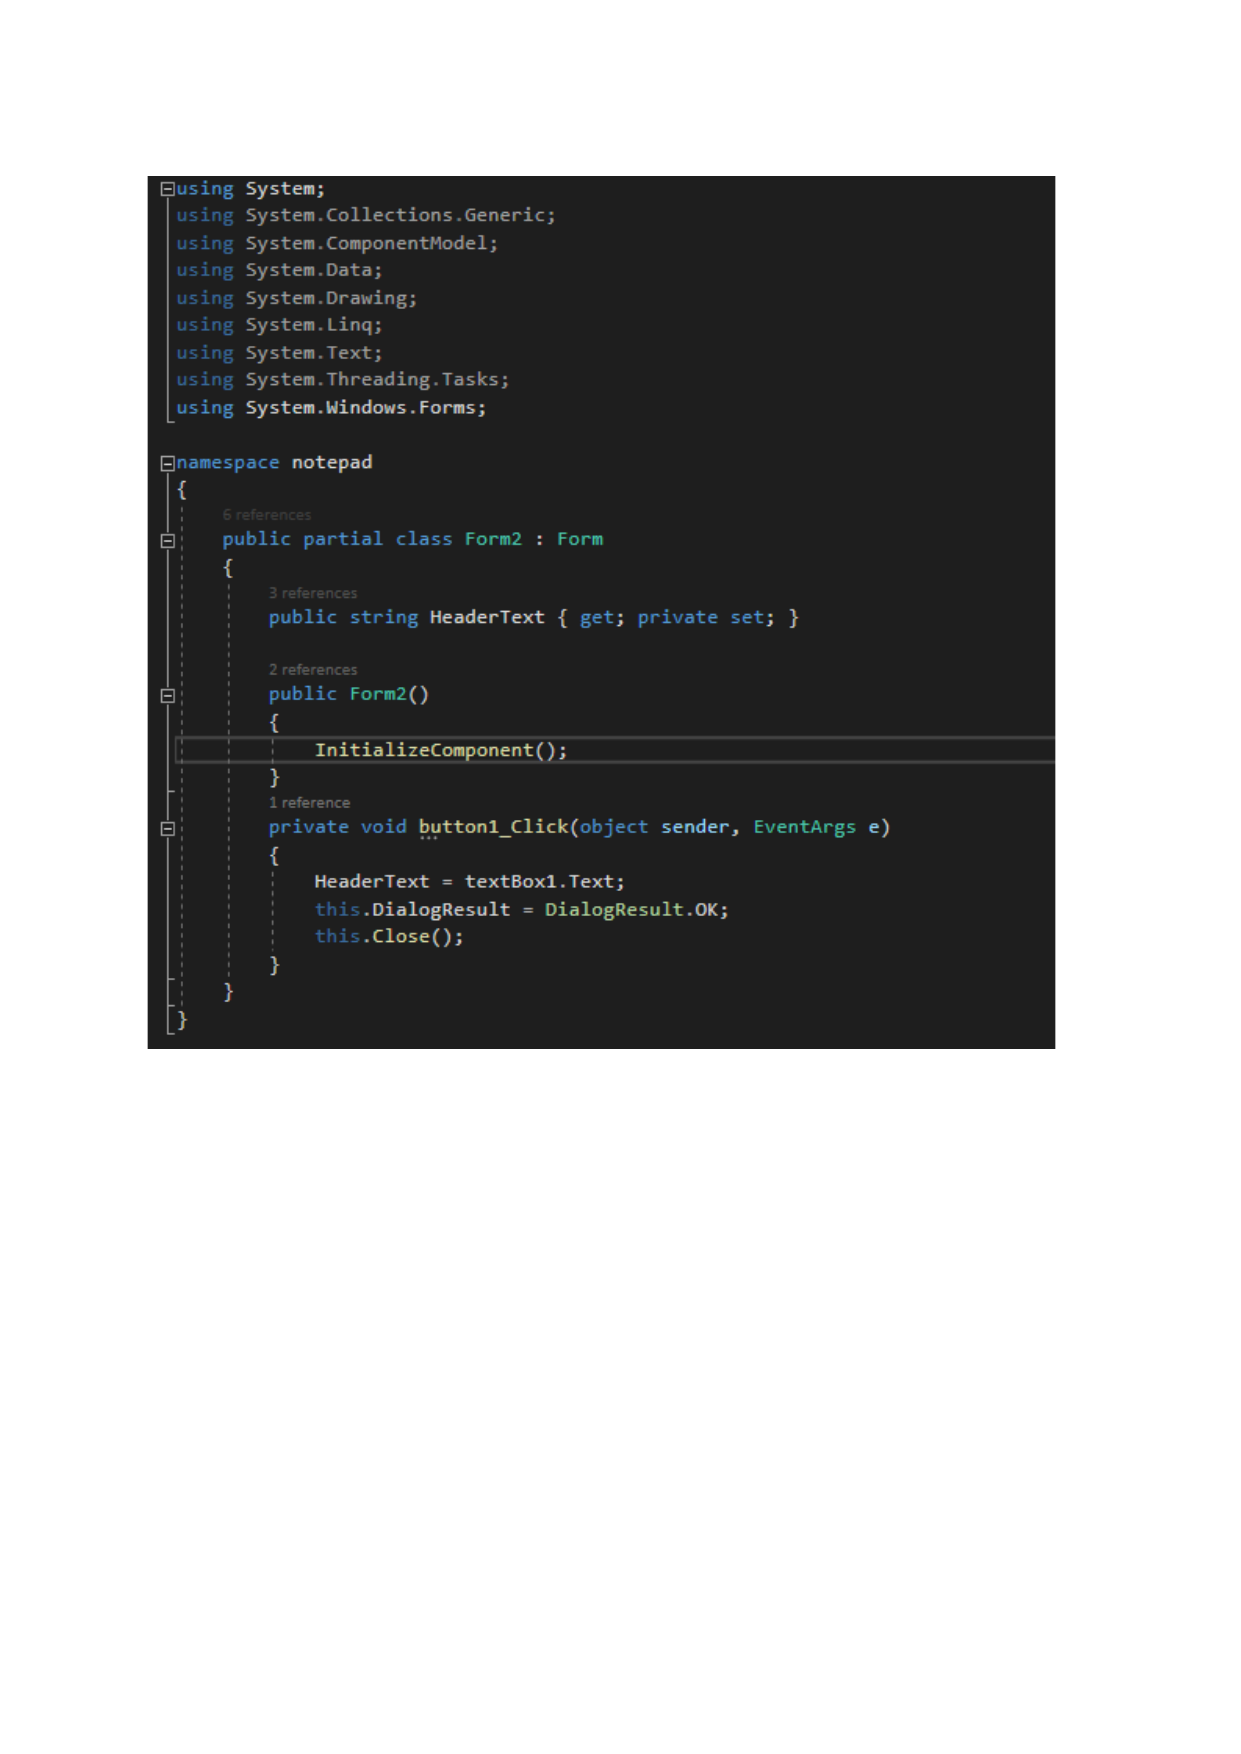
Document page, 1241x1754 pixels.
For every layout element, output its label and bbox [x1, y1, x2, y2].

picture [147, 176, 1056, 1049]
